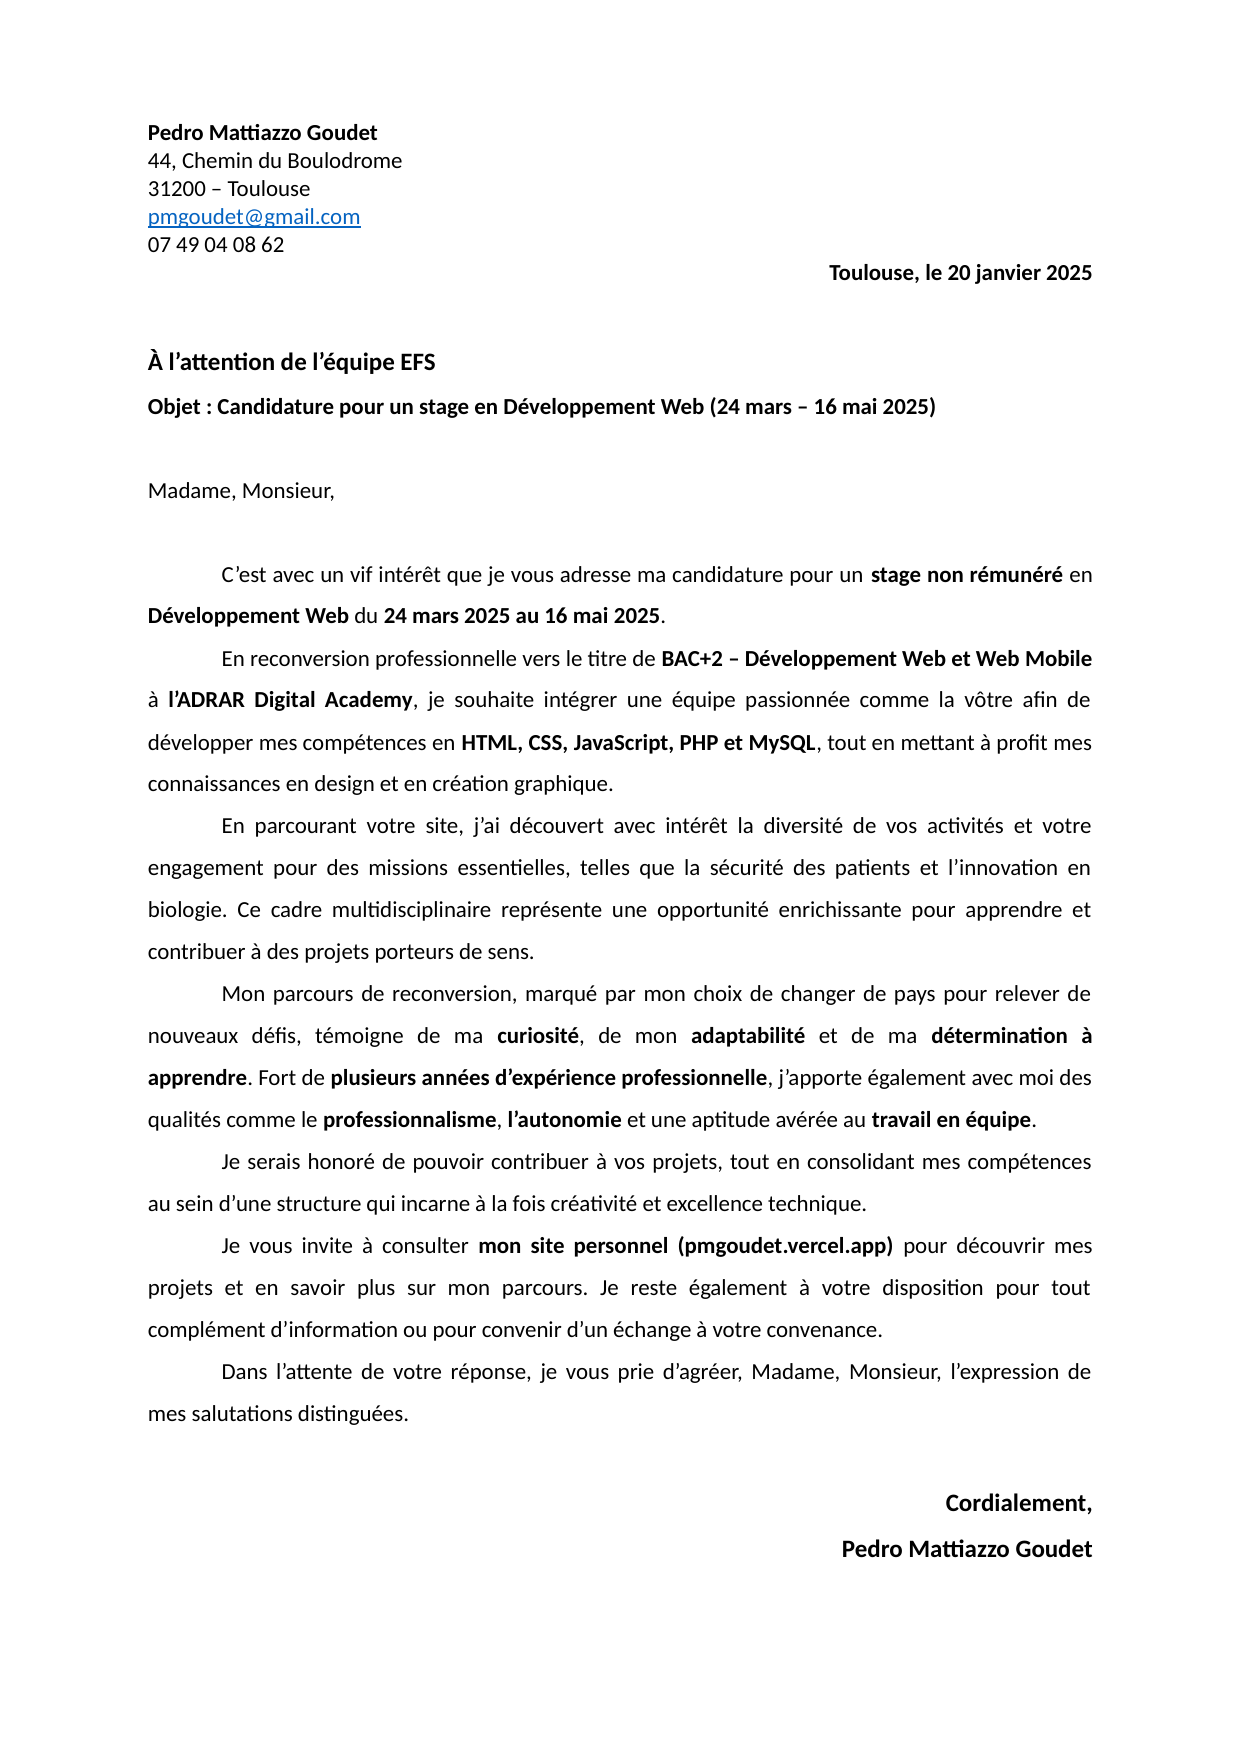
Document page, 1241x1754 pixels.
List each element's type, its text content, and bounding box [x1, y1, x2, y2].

text Dans l’attente de votre réponse, je vous prie d’agréer, Madame, Monsieur, l’expression de mes salutations distinguées. [148, 1357, 1093, 1427]
text Cordialement, [148, 1487, 1093, 1517]
text Je serais honoré de pouvoir contribuer à vos projets, tout en consolidant mes compétences au sein d’une structure qui incarne à la fois créativité et excellence technique. [148, 1147, 1093, 1217]
text Mon parcours de reconversion, marqué par mon choix de changer de pays pour relever de nouveaux défis, témoigne de ma curiosité, de mon adaptabilité et de ma détermination à apprendre. Fort de plusieurs années d’expérience professionnelle, j’apporte également avec moi des qualités comme le professionnalisme, l’autonomie et une aptitude avérée au travail en équipe. [148, 979, 1093, 1133]
text À l’attention de l’équipe EFS [148, 346, 1093, 377]
text Pedro Mattiazzo Goudet [148, 1533, 1093, 1563]
text Je vous invite à consulter mon site personnel (pmgoudet.vercel.app) pour découvrir mes projets et en savoir plus sur mon parcours. Je reste également à votre disposition pour tout complément d’information ou pour convenir d’un échange à votre convenance. [148, 1231, 1093, 1343]
text Pedro Mattiazzo Goudet 44, Chemin du Boulodrome 31200 – Toulouse pmgoudet@gmail.com 07 49 04 08 62 [148, 118, 1093, 258]
text En parcourant votre site, j’ai découvert avec intérêt la diversité de vos activités et votre engagement pour des missions essentielles, telles que la sécurité des patients et l’innovation en biologie. Ce cadre multidisciplinaire représente une opportunité enrichissante pour apprendre et contribuer à des projets porteurs de sens. [148, 812, 1093, 966]
text Toulouse, le 20 janvier 2025 [148, 258, 1093, 286]
text Objet : Candidature pour un stage en Développement Web (24 mars – 16 mai 2025) [148, 392, 1093, 420]
text C’est avec un vif intérêt que je vous adresse ma candidature pour un stage non rémunéré en Développement Web du 24 mars 2025 au 16 mai 2025. [148, 560, 1093, 630]
text En reconversion professionnelle vers le titre de BAC+2 – Développement Web et Web Mobile à l’ADRAR Digital Academy, je souhaite intégrer une équipe passionnée comme la vôtre afin de développer mes compétences en HTML, CSS, JavaScript, PHP et MySQL, tout en mettant à profit mes connaissances en design et en création graphique. [148, 644, 1093, 798]
text Madame, Monsieur, [148, 476, 1093, 504]
